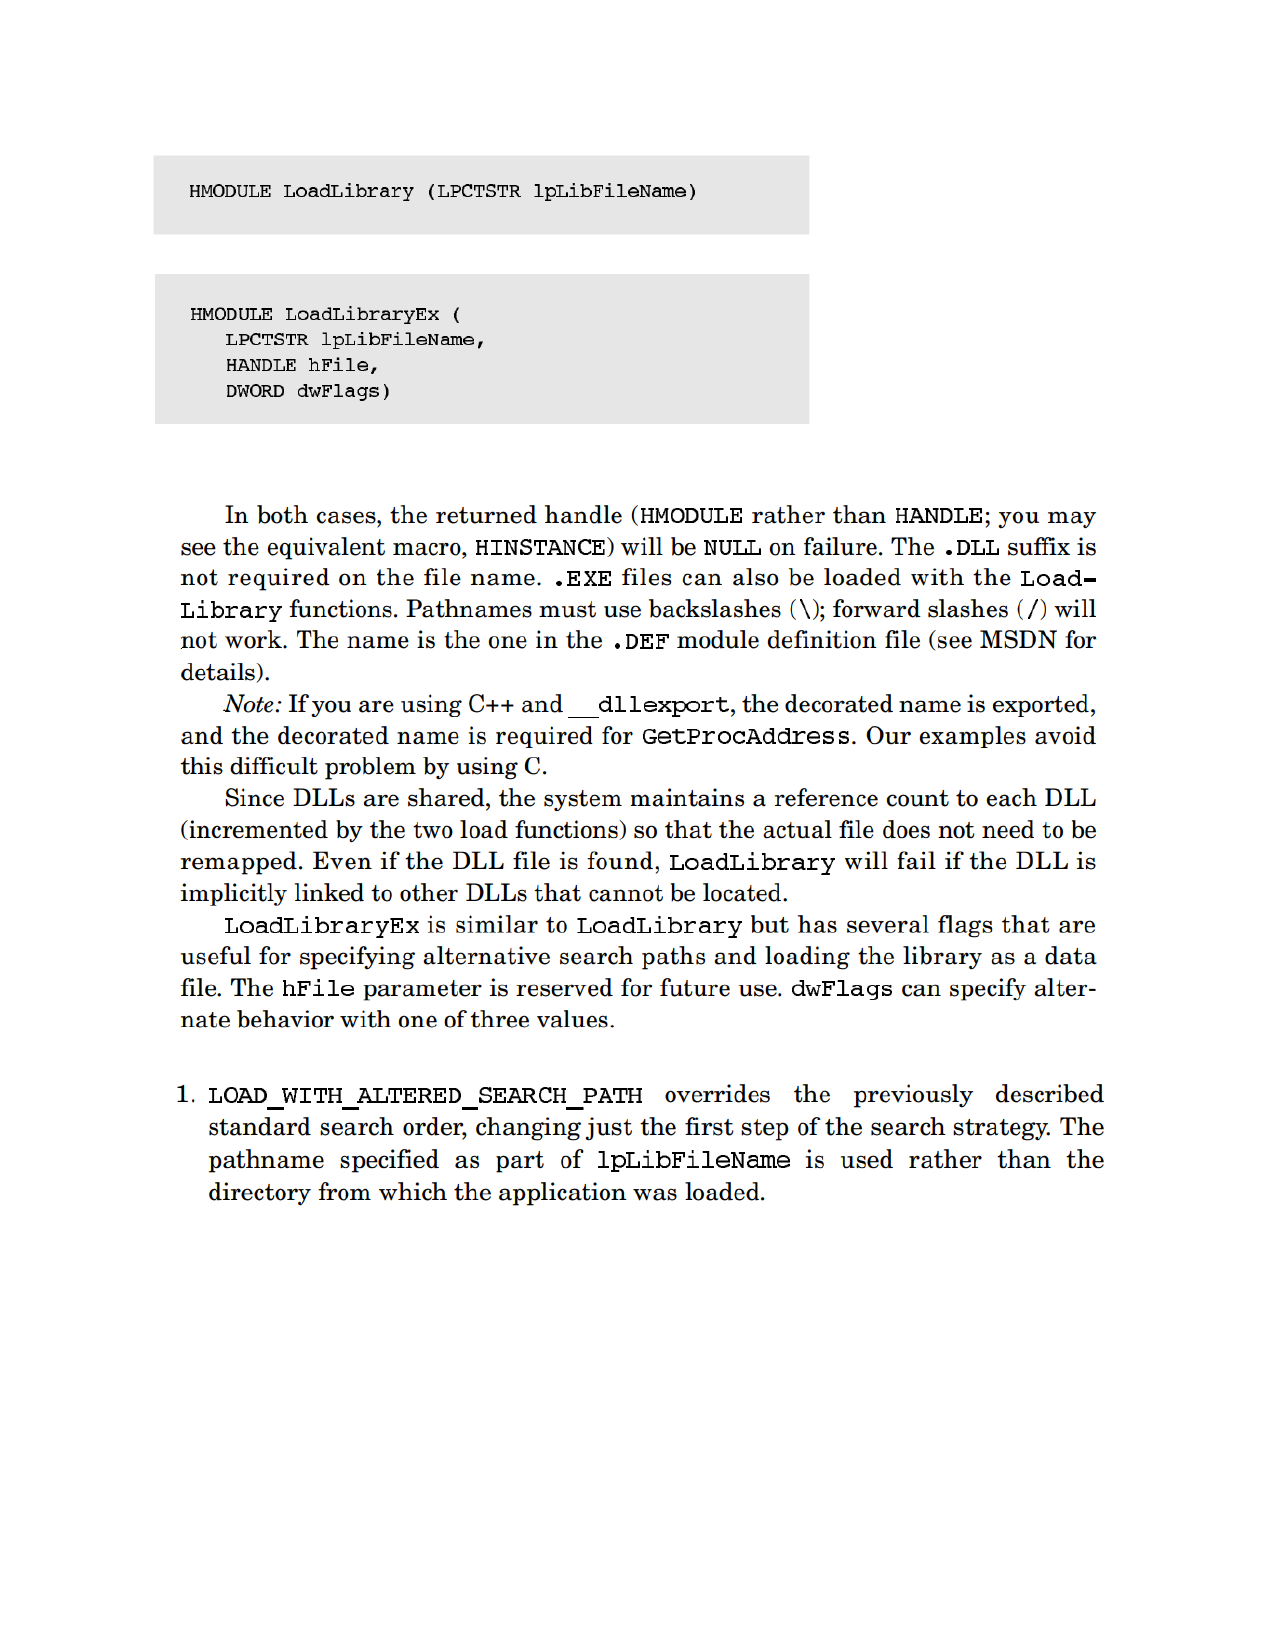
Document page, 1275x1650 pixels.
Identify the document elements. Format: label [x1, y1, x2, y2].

picture [150, 1071, 1125, 1218]
picture [150, 489, 1125, 1053]
picture [150, 150, 810, 424]
